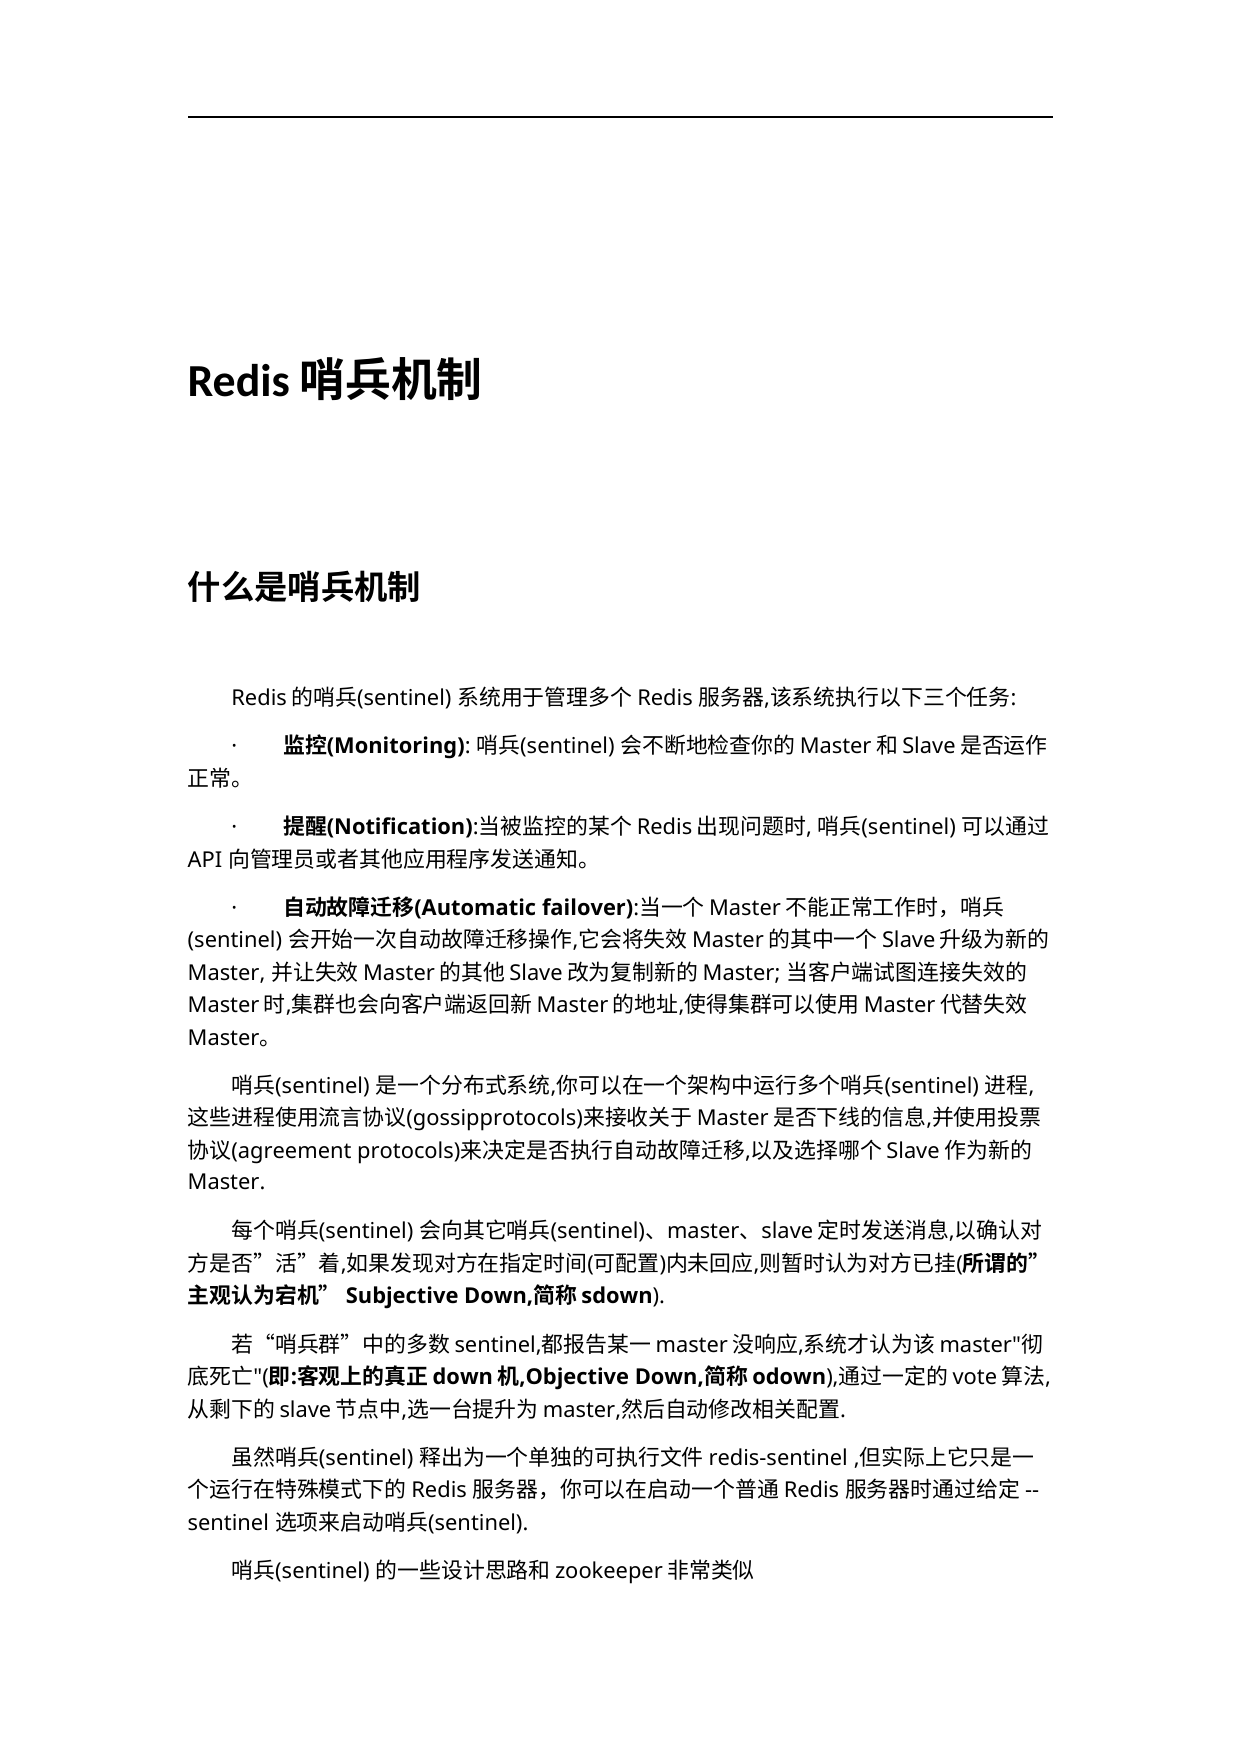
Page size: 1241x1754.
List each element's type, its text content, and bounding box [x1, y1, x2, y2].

text 哨兵(sentinel) 是一个分布式系统,你可以在一个架构中运行多个哨兵(sentinel) 进程,这些进程使用流言协议(gossipprotocols)来接收关于Master是否下线的信息,并使用投票协议(agreement protocols)来决定是否执行自动故障迁移,以及选择哪个Slave作为新的Master. [187, 1067, 1053, 1197]
text 哨兵(sentinel) 的一些设计思路和zookeeper非常类似 [187, 1552, 1053, 1585]
subtitle 什么是哨兵机制 [187, 553, 1053, 618]
subtitle Redis哨兵机制 [187, 327, 1053, 425]
text Redis的哨兵(sentinel) 系统用于管理多个 Redis 服务器,该系统执行以下三个任务: [187, 680, 1053, 712]
text 虽然哨兵(sentinel) 释出为一个单独的可执行文件 redis-sentinel ,但实际上它只是一个运行在特殊模式下的 Redis 服务器，你可以在启动一个普通 Redis 服务器时通过给定 --sentinel 选项来启动哨兵(sentinel). [187, 1439, 1053, 1537]
text 每个哨兵(sentinel) 会向其它哨兵(sentinel)、master、slave定时发送消息,以确认对方是否”活”着,如果发现对方在指定时间(可配置)内未回应,则暂时认为对方已挂(所谓的”主观认为宕机” Subjective Down,简称sdown). [187, 1213, 1053, 1311]
text · 监控(Monitoring): 哨兵(sentinel) 会不断地检查你的Master和Slave是否运作正常。 [187, 728, 1053, 793]
text · 提醒(Notification):当被监控的某个 Redis出现问题时, 哨兵(sentinel) 可以通过 API 向管理员或者其他应用程序发送通知。 [187, 809, 1053, 874]
text · 自动故障迁移(Automatic failover):当一个Master不能正常工作时，哨兵(sentinel) 会开始一次自动故障迁移操作,它会将失效Master的其中一个Slave升级为新的Master, 并让失效Master的其他Slave改为复制新的Master; 当客户端试图连接失效的Master时,集群也会向客户端返回新Master的地址,使得集群可以使用Master代替失效Master。 [187, 889, 1053, 1052]
text 若“哨兵群”中的多数sentinel,都报告某一master没响应,系统才认为该master"彻底死亡"(即:客观上的真正down机,Objective Down,简称odown),通过一定的vote算法,从剩下的slave节点中,选一台提升为master,然后自动修改相关配置. [187, 1326, 1053, 1424]
